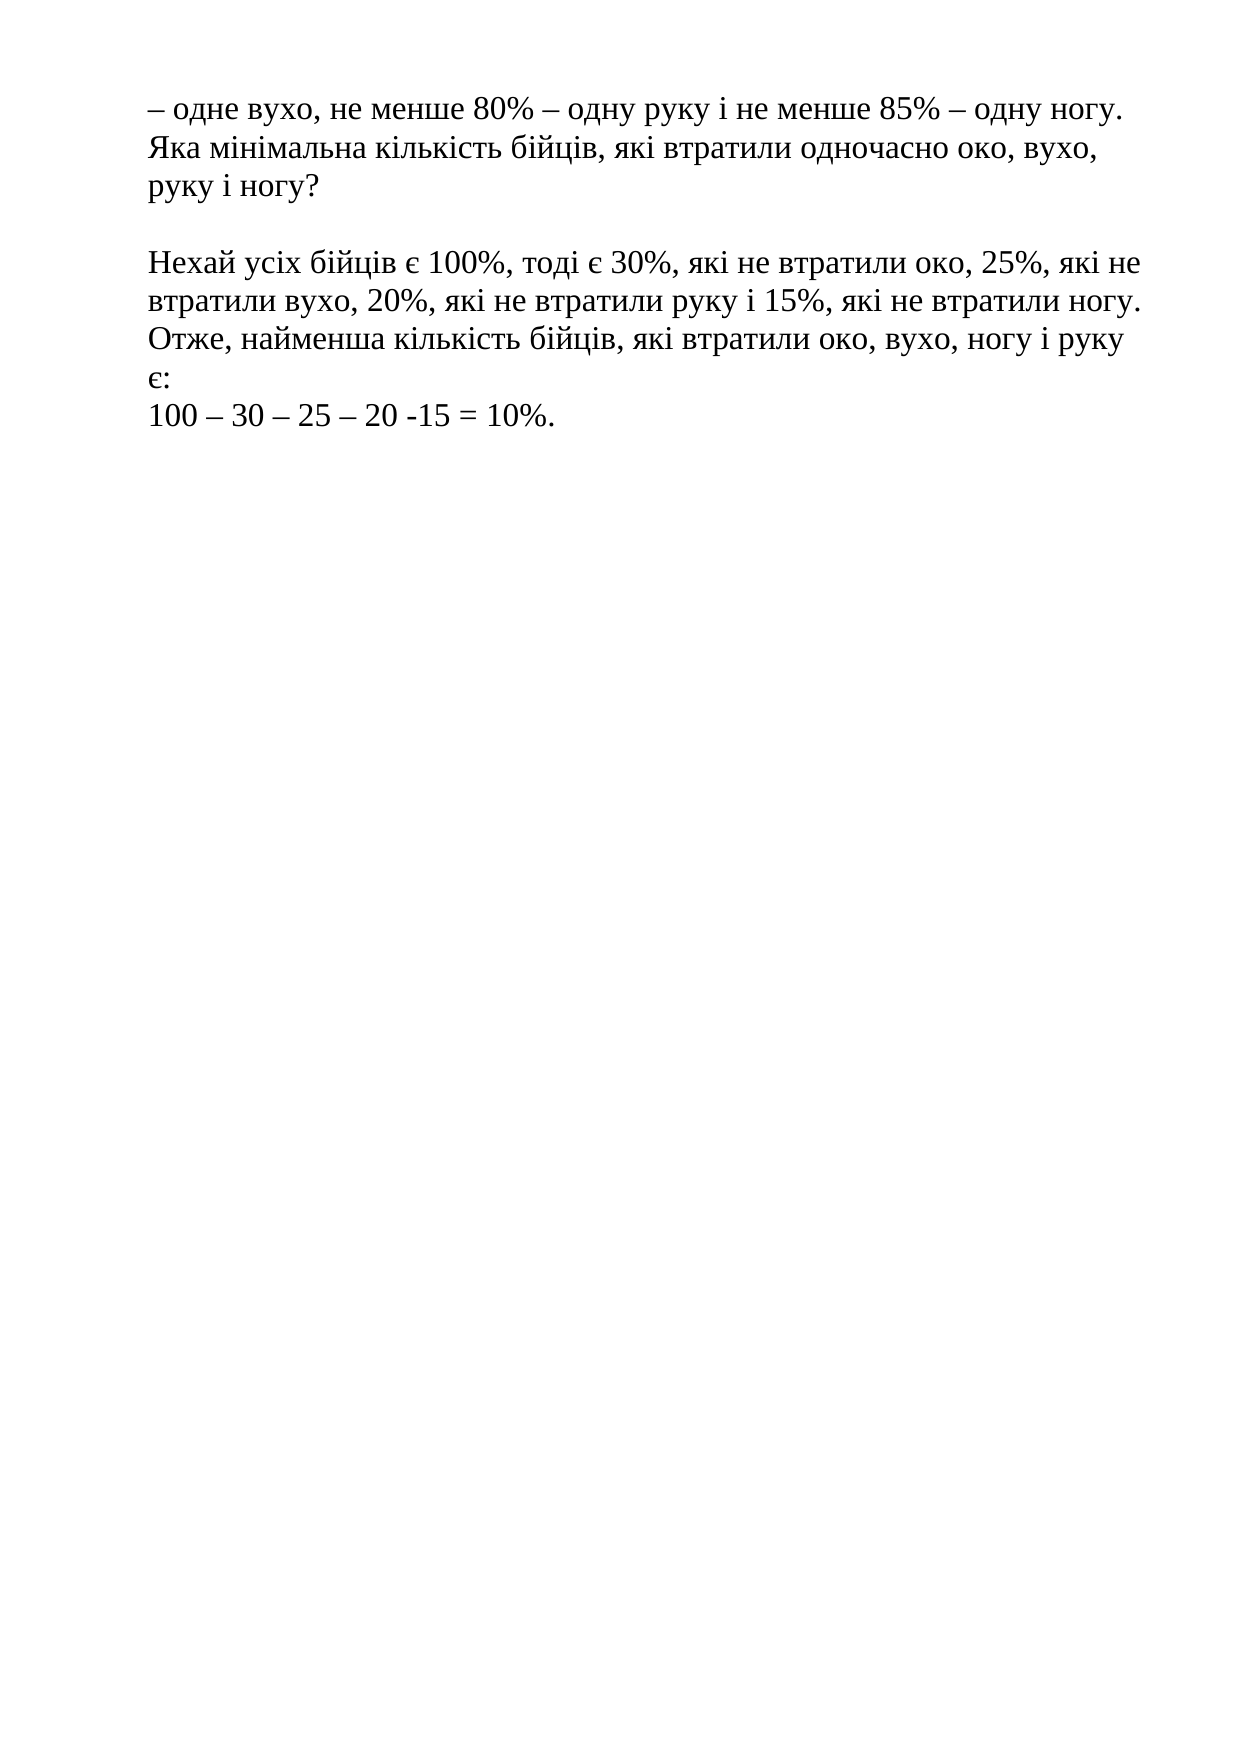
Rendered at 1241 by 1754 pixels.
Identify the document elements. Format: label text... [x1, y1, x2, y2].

text 100 – 30 – 25 – 20 -15 = 10%. [148, 395, 1152, 433]
text – одне вухо, не менше 80% – одну руку i не менше 85% – одну ногу. Яка мiнiмальна кiлькiсть бiйцiв, якi втратили одночасно око, вухо, руку i ногу? [148, 88, 1152, 203]
text Нехай усіх бійців є 100%, тоді є 30%, які не втратили око, 25%, які не втратили вухо, 20%, які не втратили руку і 15%, які не втратили ногу. [148, 242, 1152, 318]
text Отже, найменша кількість бійців, які втратили око, вухо, ногу і руку є: [148, 318, 1152, 395]
